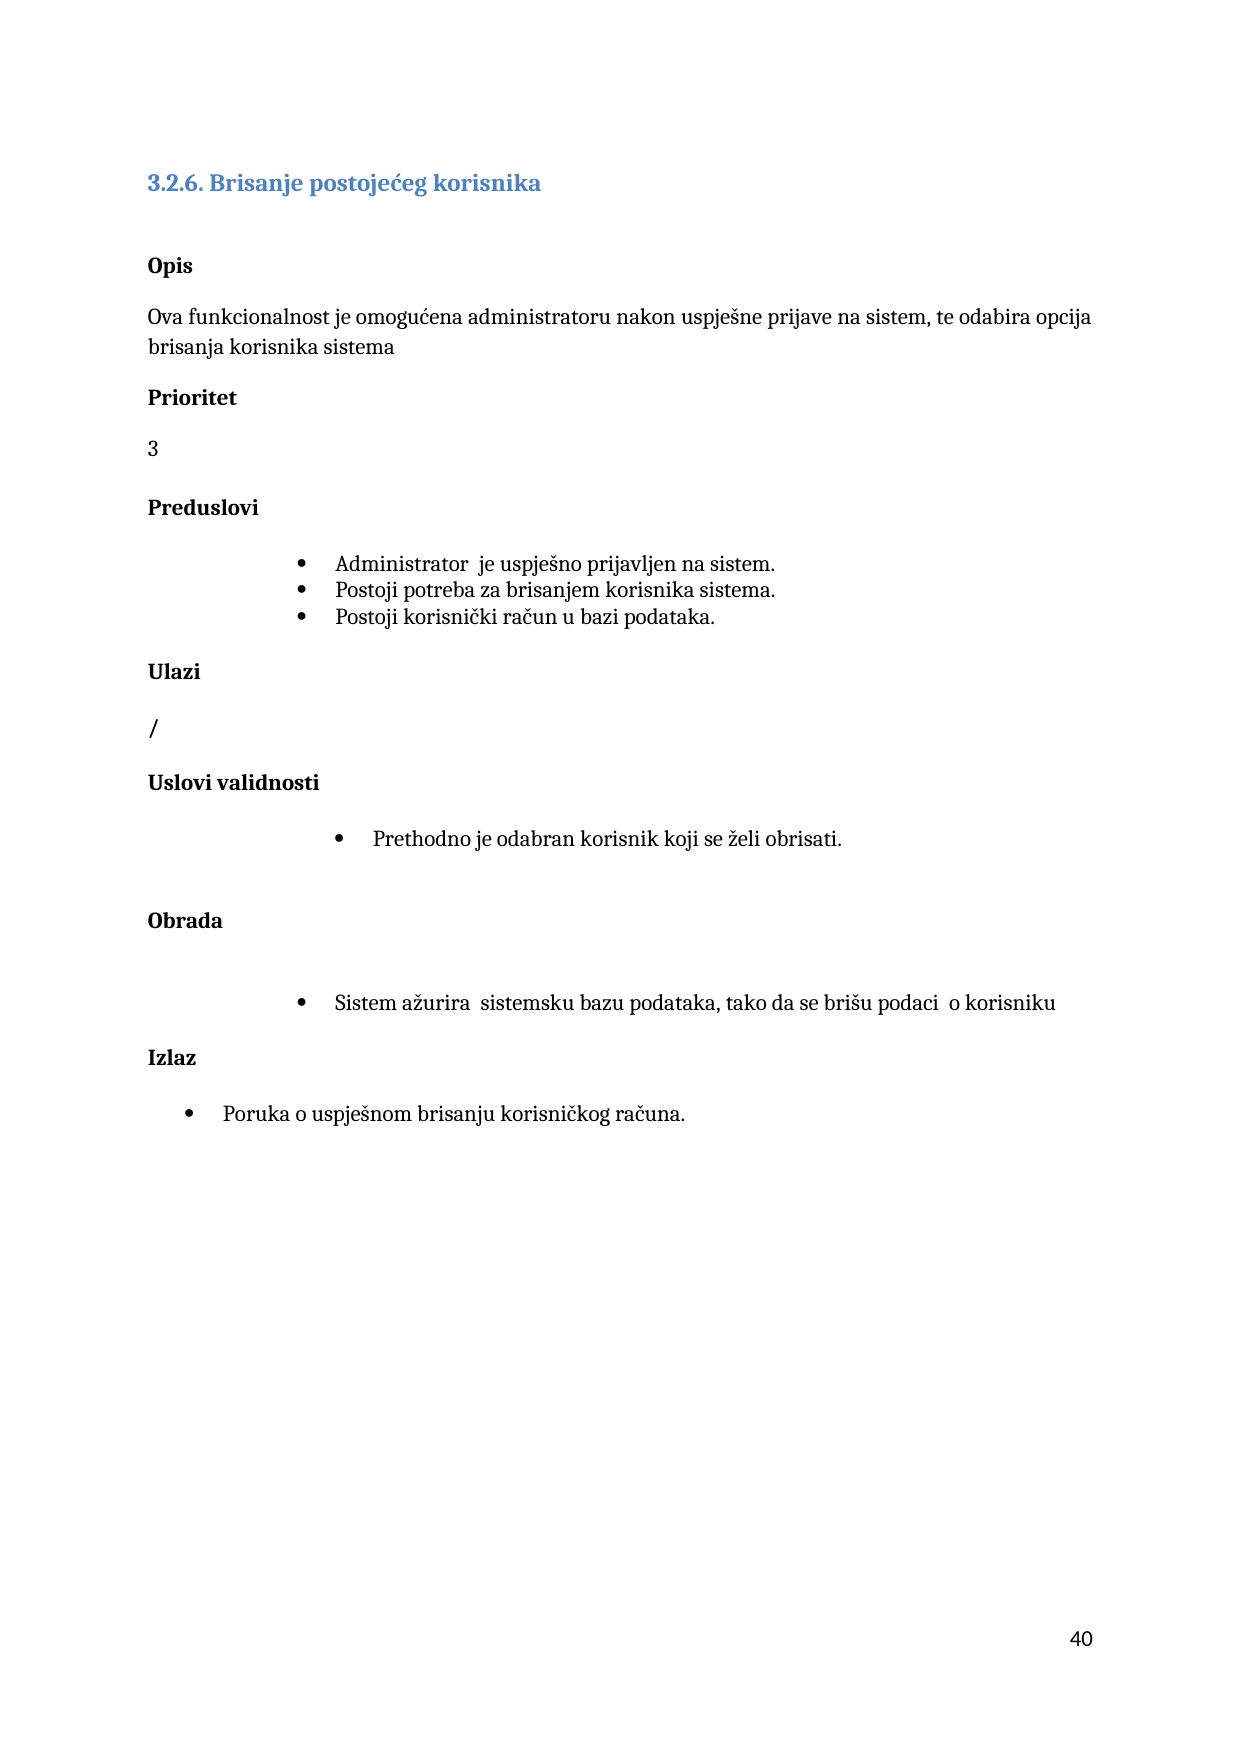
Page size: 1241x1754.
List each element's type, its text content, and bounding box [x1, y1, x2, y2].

text Ova funkcionalnost je omogućena administratoru nakon uspješne prijave na sistem, te odabira opcija brisanja korisnika sistema [148, 303, 1093, 360]
text Preduslovi [148, 495, 1093, 522]
list Administrator je uspješno prijavljen na sistem. [298, 551, 1093, 577]
list Postoji korisnički račun u bazi podataka. [298, 603, 1093, 630]
list Prethodno je odabran korisnik koji se želi obrisati. [335, 826, 1093, 852]
text / [148, 714, 1093, 741]
text Uslovi validnosti [148, 770, 1093, 796]
list Sistem ažurira sistemsku bazu podataka, tako da se brišu podaci o korisniku [298, 989, 1093, 1016]
text Opis [148, 252, 1093, 279]
list Poruka o uspješnom brisanju korisničkog računa. [185, 1100, 1093, 1127]
text 3 [148, 436, 1093, 462]
list Postoji potreba za brisanjem korisnika sistema. [298, 577, 1093, 603]
subtitle 3.2.6. Brisanje postojećeg korisnika [148, 168, 1093, 197]
text Obrada [148, 907, 1093, 934]
text Izlaz [148, 1045, 1093, 1071]
text Ulazi [148, 659, 1093, 685]
text Prioritet [148, 385, 1093, 411]
